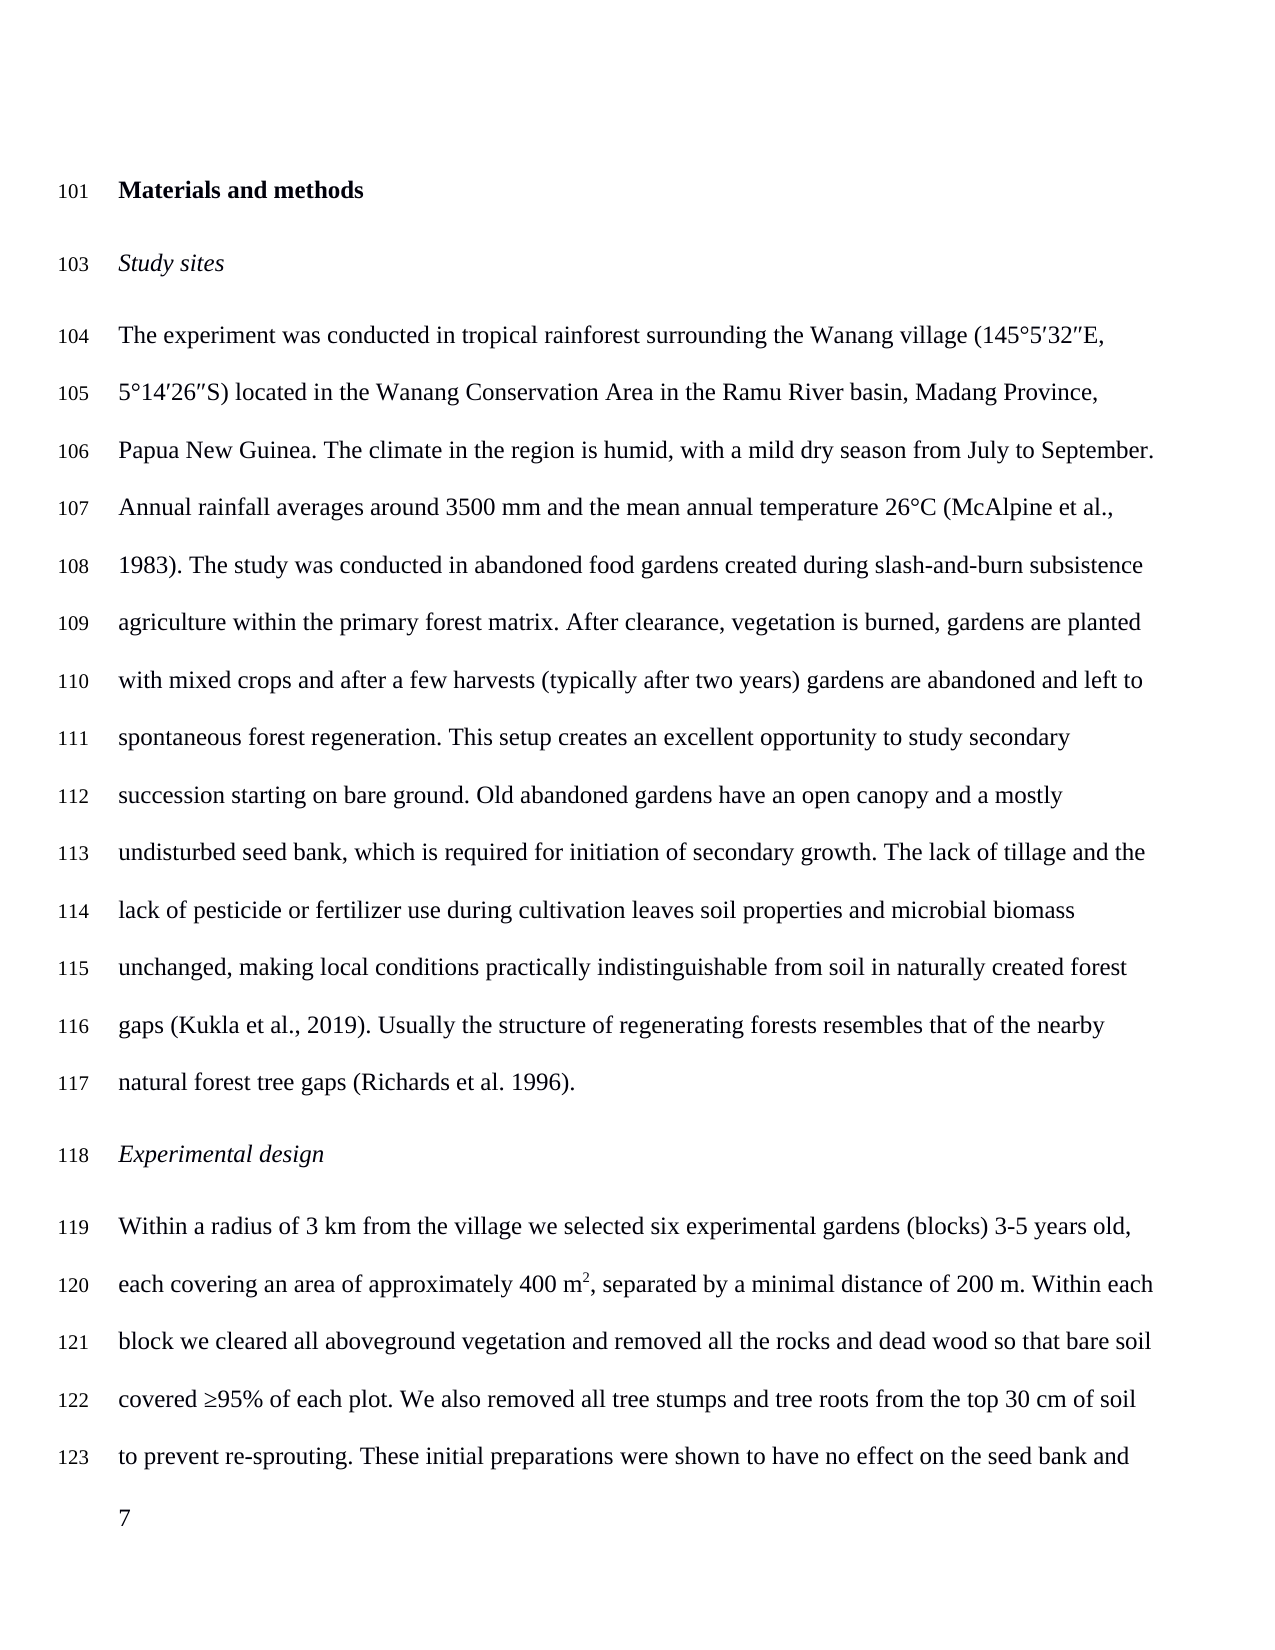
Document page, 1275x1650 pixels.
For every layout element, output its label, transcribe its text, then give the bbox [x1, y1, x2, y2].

text Materials and methods [118, 118, 1157, 204]
text Experimental design [118, 1139, 1157, 1168]
text The experiment was conducted in tropical rainforest surrounding the Wanang village (145°5′32″E, 5°14′26″S) located in the Wanang Conservation Area in the Ramu River basin, Madang Province, Papua New Guinea. The climate in the region is humid, with a mild dry season from July to September. Annual rainfall averages around 3500 mm and the mean annual temperature 26°C (McAlpine et al., 1983). The study was conducted in abandoned food gardens created during slash-and-burn subsistence agriculture within the primary forest matrix. After clearance, vegetation is burned, gardens are planted with mixed crops and after a few harvests (typically after two years) gardens are abandoned and left to spontaneous forest regeneration. This setup creates an excellent opportunity to study secondary succession starting on bare ground. Old abandoned gardens have an open canopy and a mostly undisturbed seed bank, which is required for initiation of secondary growth. The lack of tillage and the lack of pesticide or fertilizer use during cultivation leaves soil properties and microbial biomass unchanged, making local conditions practically indistinguishable from soil in naturally created forest gaps (Kukla et al., 2019). Usually the structure of regenerating forests resembles that of the nearby natural forest tree gaps (Richards et al. 1996). [118, 320, 1157, 1096]
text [118, 1211, 1157, 1470]
text Study sites [118, 248, 1157, 276]
